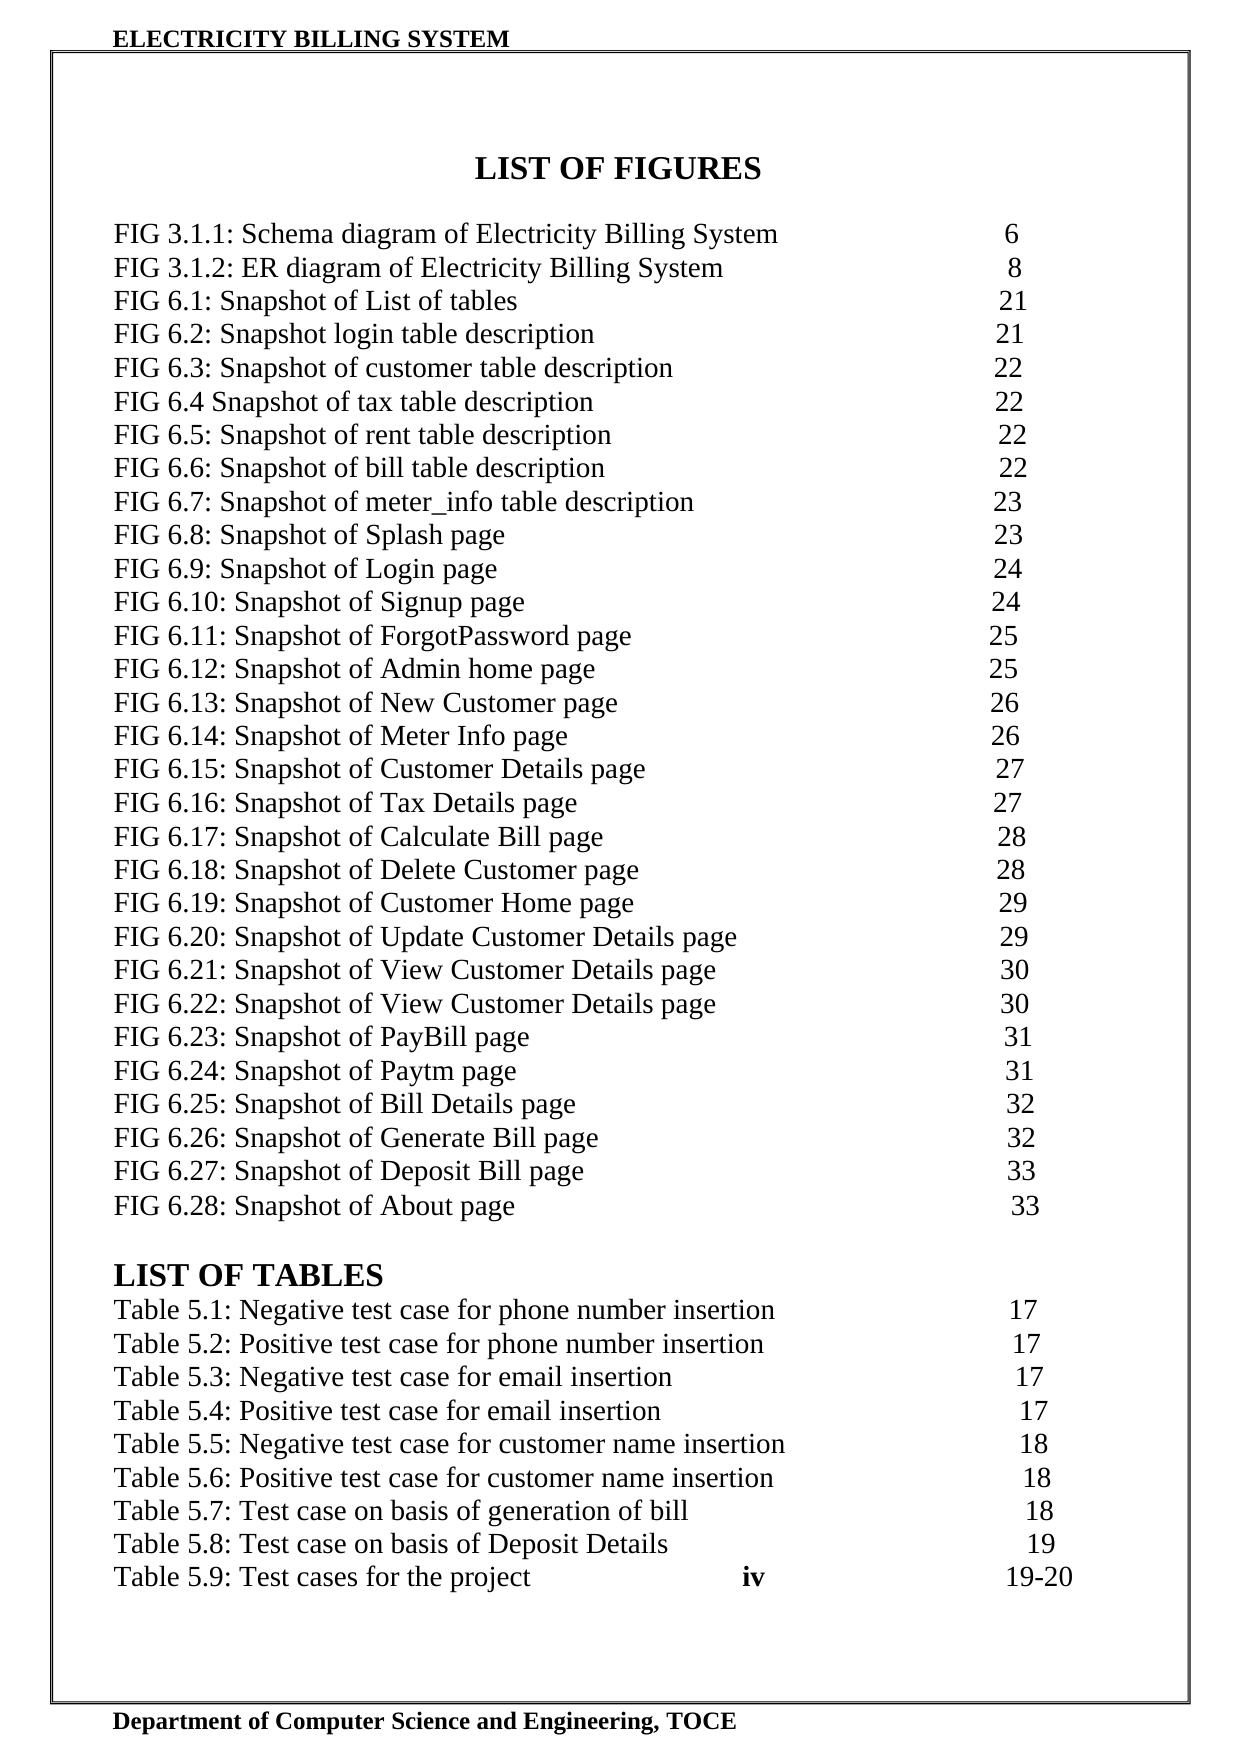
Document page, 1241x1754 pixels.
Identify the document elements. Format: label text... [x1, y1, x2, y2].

table_cell 23 [887, 486, 1079, 519]
table_cell FIG 3.1.2: ER diagram of Electricity Billing System [108, 252, 887, 285]
table_cell 24 [887, 553, 1079, 587]
table_cell 23 [887, 520, 1079, 553]
table_cell FIG 6.21: Snapshot of View Customer Details page [108, 955, 887, 988]
table_cell FIG 6.2: Snapshot login table description [108, 319, 887, 352]
table_cell FIG 6.28: Snapshot of About page [108, 1189, 887, 1239]
table_cell 22 [887, 352, 1079, 386]
table_cell FIG 6.11: Snapshot of ForgotPassword page [108, 620, 887, 653]
table_cell FIG 6.10: Snapshot of Signup page [108, 587, 887, 620]
table_cell FIG 6.16: Snapshot of Tax Details page [108, 787, 887, 821]
table_cell 19 [887, 1529, 1079, 1562]
table_cell FIG 6.13: Snapshot of New Customer page [108, 687, 887, 720]
table_cell 17 [887, 1395, 1079, 1428]
table_cell 26 [887, 687, 1079, 720]
table_cell 31 [887, 1055, 1079, 1089]
table_cell FIG 6.6: Snapshot of bill table description [108, 453, 887, 486]
table_cell Table 5.2: Positive test case for phone number insertion [108, 1328, 887, 1361]
table_cell 24 [887, 587, 1079, 620]
table_cell 30 [887, 988, 1079, 1022]
table_cell 17 [887, 1328, 1079, 1361]
table_cell 22 [887, 453, 1079, 486]
table_cell 19-20 [887, 1562, 1079, 1595]
table_cell 32 [887, 1089, 1079, 1122]
table_cell FIG 6.25: Snapshot of Bill Details page [108, 1089, 887, 1122]
table_cell FIG 6.1: Snapshot of List of tables [108, 285, 887, 319]
subtitle LIST OF FIGURES [109, 148, 1127, 186]
table_cell 29 [887, 921, 1079, 955]
table_cell FIG 6.26: Snapshot of Generate Bill page [108, 1122, 887, 1156]
table_cell 32 [887, 1122, 1079, 1156]
table_cell 33 [887, 1189, 1079, 1239]
table_cell 29 [887, 888, 1079, 921]
table_cell FIG 6.9: Snapshot of Login page [108, 553, 887, 587]
table_cell 27 [887, 787, 1079, 821]
table_header 6 [887, 219, 1079, 252]
table_cell Table 5.5: Negative test case for customer name insertion [108, 1428, 887, 1462]
table_cell Table 5.9: Test cases for the project iv [108, 1562, 887, 1595]
table_cell 27 [887, 754, 1079, 787]
table_cell Table 5.6: Positive test case for customer name insertion [108, 1462, 887, 1495]
table_cell FIG 6.15: Snapshot of Customer Details page [108, 754, 887, 787]
table_cell FIG 6.23: Snapshot of PayBill page [108, 1022, 887, 1055]
table_cell 21 [887, 285, 1079, 319]
table_cell FIG 6.14: Snapshot of Meter Info page [108, 720, 887, 754]
table_cell 22 [887, 386, 1079, 419]
table_cell 28 [887, 854, 1079, 888]
table_cell 33 [887, 1156, 1079, 1189]
table_cell 18 [887, 1495, 1079, 1529]
table_cell FIG 6.18: Snapshot of Delete Customer page [108, 854, 887, 888]
table_cell 22 [887, 419, 1079, 453]
table_cell 26 [887, 720, 1079, 754]
table_cell 25 [887, 654, 1079, 687]
table_cell 30 [887, 955, 1079, 988]
table_cell 17 [887, 1361, 1079, 1395]
table_cell 31 [887, 1022, 1079, 1055]
table_cell FIG 6.19: Snapshot of Customer Home page [108, 888, 887, 921]
table_cell FIG 6.7: Snapshot of meter_info table description [108, 486, 887, 519]
table_header FIG 3.1.1: Schema diagram of Electricity Billing System [108, 219, 887, 252]
table_cell Table 5.8: Test case on basis of Deposit Details [108, 1529, 887, 1562]
table_cell Table 5.7: Test case on basis of generation of bill [108, 1495, 887, 1529]
table_cell FIG 6.20: Snapshot of Update Customer Details page [108, 921, 887, 955]
table_cell Table 5.4: Positive test case for email insertion [108, 1395, 887, 1428]
table_cell FIG 6.8: Snapshot of Splash page [108, 520, 887, 553]
table_cell 18 [887, 1428, 1079, 1462]
table_cell LIST OF TABLES Table 5.1: Negative test case for phone number insertion [108, 1239, 887, 1328]
table_cell 18 [887, 1462, 1079, 1495]
table_cell FIG 6.27: Snapshot of Deposit Bill page [108, 1156, 887, 1189]
table_cell 8 [887, 252, 1079, 285]
table_cell FIG 6.4 Snapshot of tax table description [108, 386, 887, 419]
table_cell 28 [887, 821, 1079, 854]
table_cell FIG 6.17: Snapshot of Calculate Bill page [108, 821, 887, 854]
table_cell 25 [887, 620, 1079, 653]
table_cell Table 5.3: Negative test case for email insertion [108, 1361, 887, 1395]
table_cell FIG 6.24: Snapshot of Paytm page [108, 1055, 887, 1089]
table_cell FIG 6.3: Snapshot of customer table description [108, 352, 887, 386]
table_cell FIG 6.22: Snapshot of View Customer Details page [108, 988, 887, 1022]
table_cell FIG 6.12: Snapshot of Admin home page [108, 654, 887, 687]
table_cell 17 [887, 1239, 1079, 1328]
table_cell 21 [887, 319, 1079, 352]
table_cell FIG 6.5: Snapshot of rent table description [108, 419, 887, 453]
